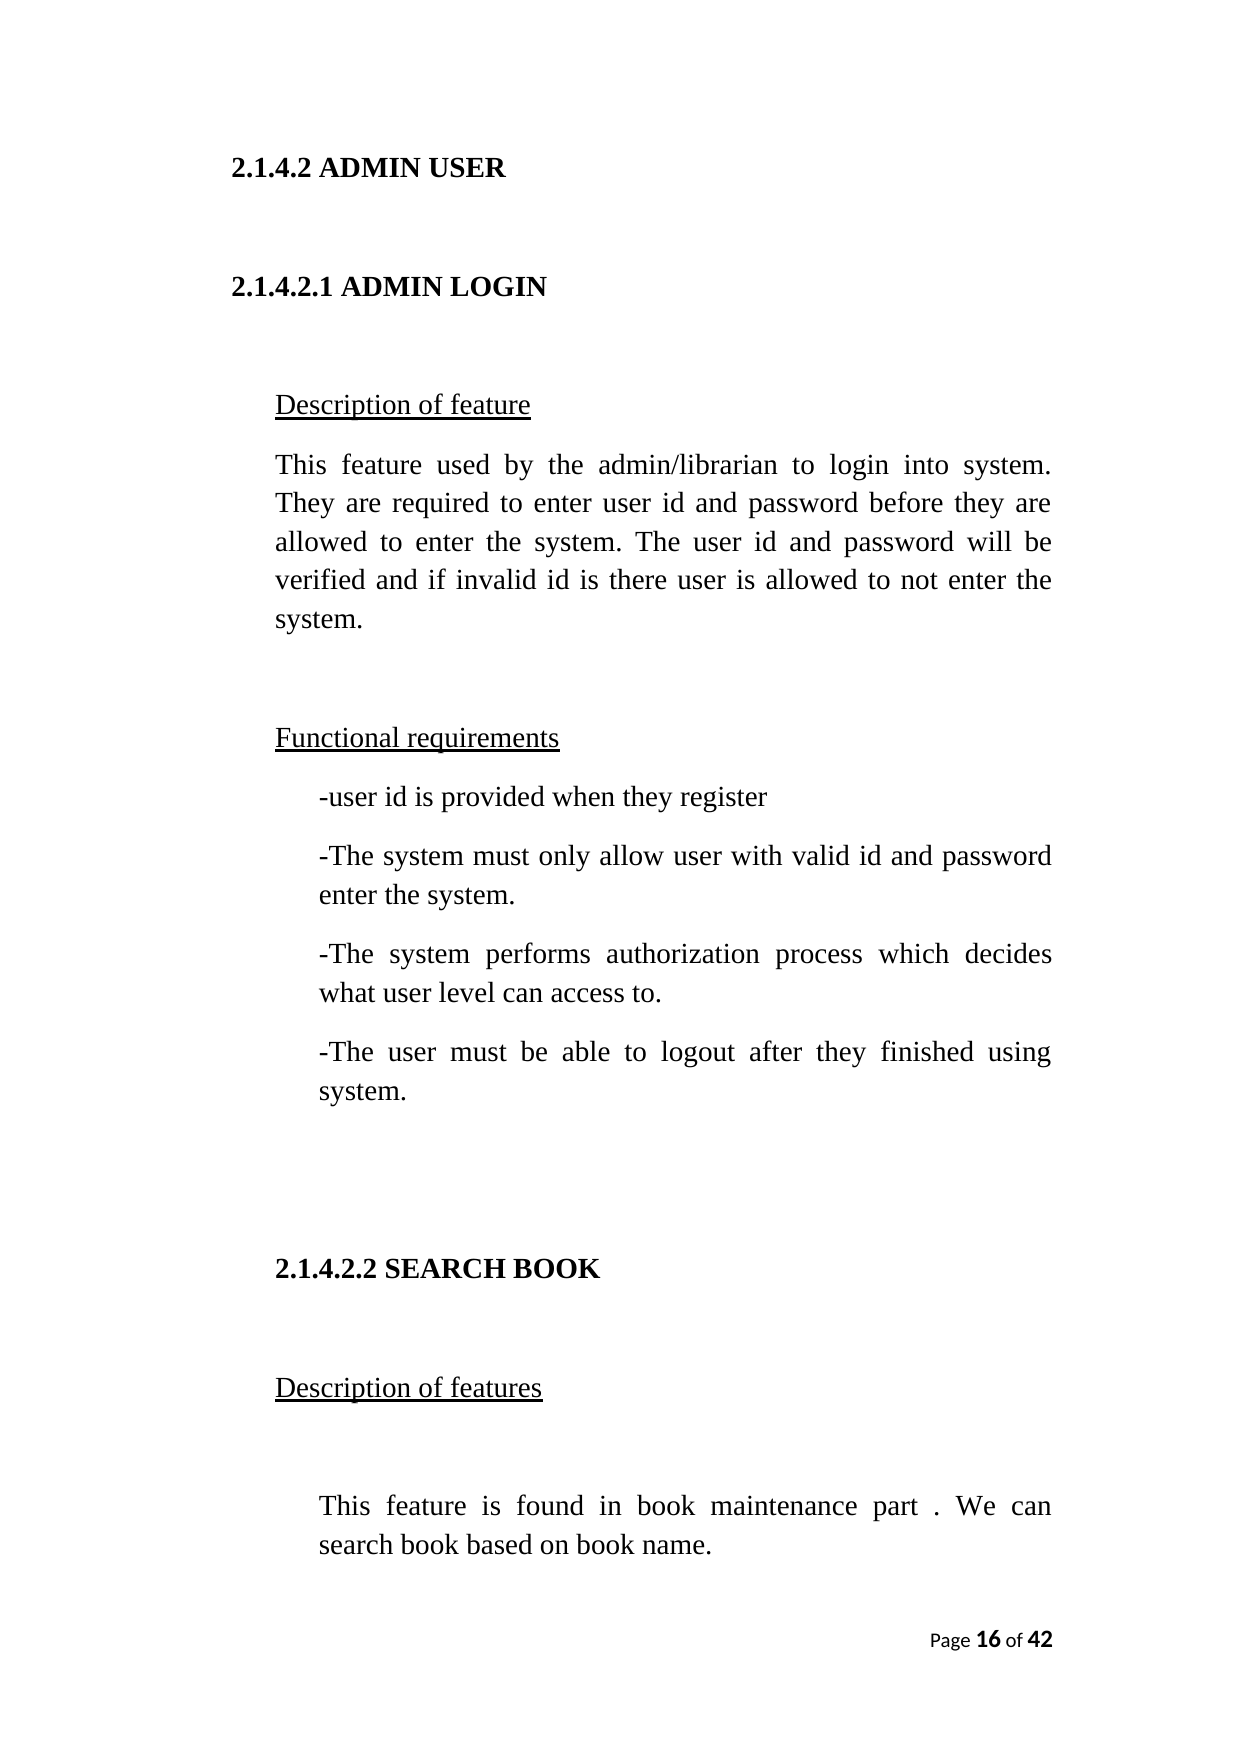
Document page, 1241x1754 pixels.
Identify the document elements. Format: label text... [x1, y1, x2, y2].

text -The user must be able to logout after they finished using system. [319, 1034, 1053, 1106]
text 2.1.4.2 ADMIN USER [187, 150, 1053, 183]
text Functional requirements [231, 720, 1053, 753]
text This feature is found in book maintenance part . We can search book based on book name. [319, 1488, 1053, 1561]
text -The system performs authorization process which decides what user level can access to. [319, 936, 1053, 1008]
text -The system must only allow user with valid id and password enter the system. [319, 838, 1053, 911]
text This feature used by the admin/librarian to login into system. They are required to enter user id and password before they are allowed to enter the system. The user id and password will be verified and if invalid id is there user is allowed to not enter the system. [275, 447, 1053, 634]
text -user id is provided when they register [275, 779, 1053, 813]
text 2.1.4.2.1 ADMIN LOGIN [187, 269, 1053, 302]
text 2.1.4.2.2 SEARCH BOOK [231, 1251, 1053, 1284]
text Description of feature [231, 387, 1053, 421]
text Description of features [231, 1370, 1053, 1403]
